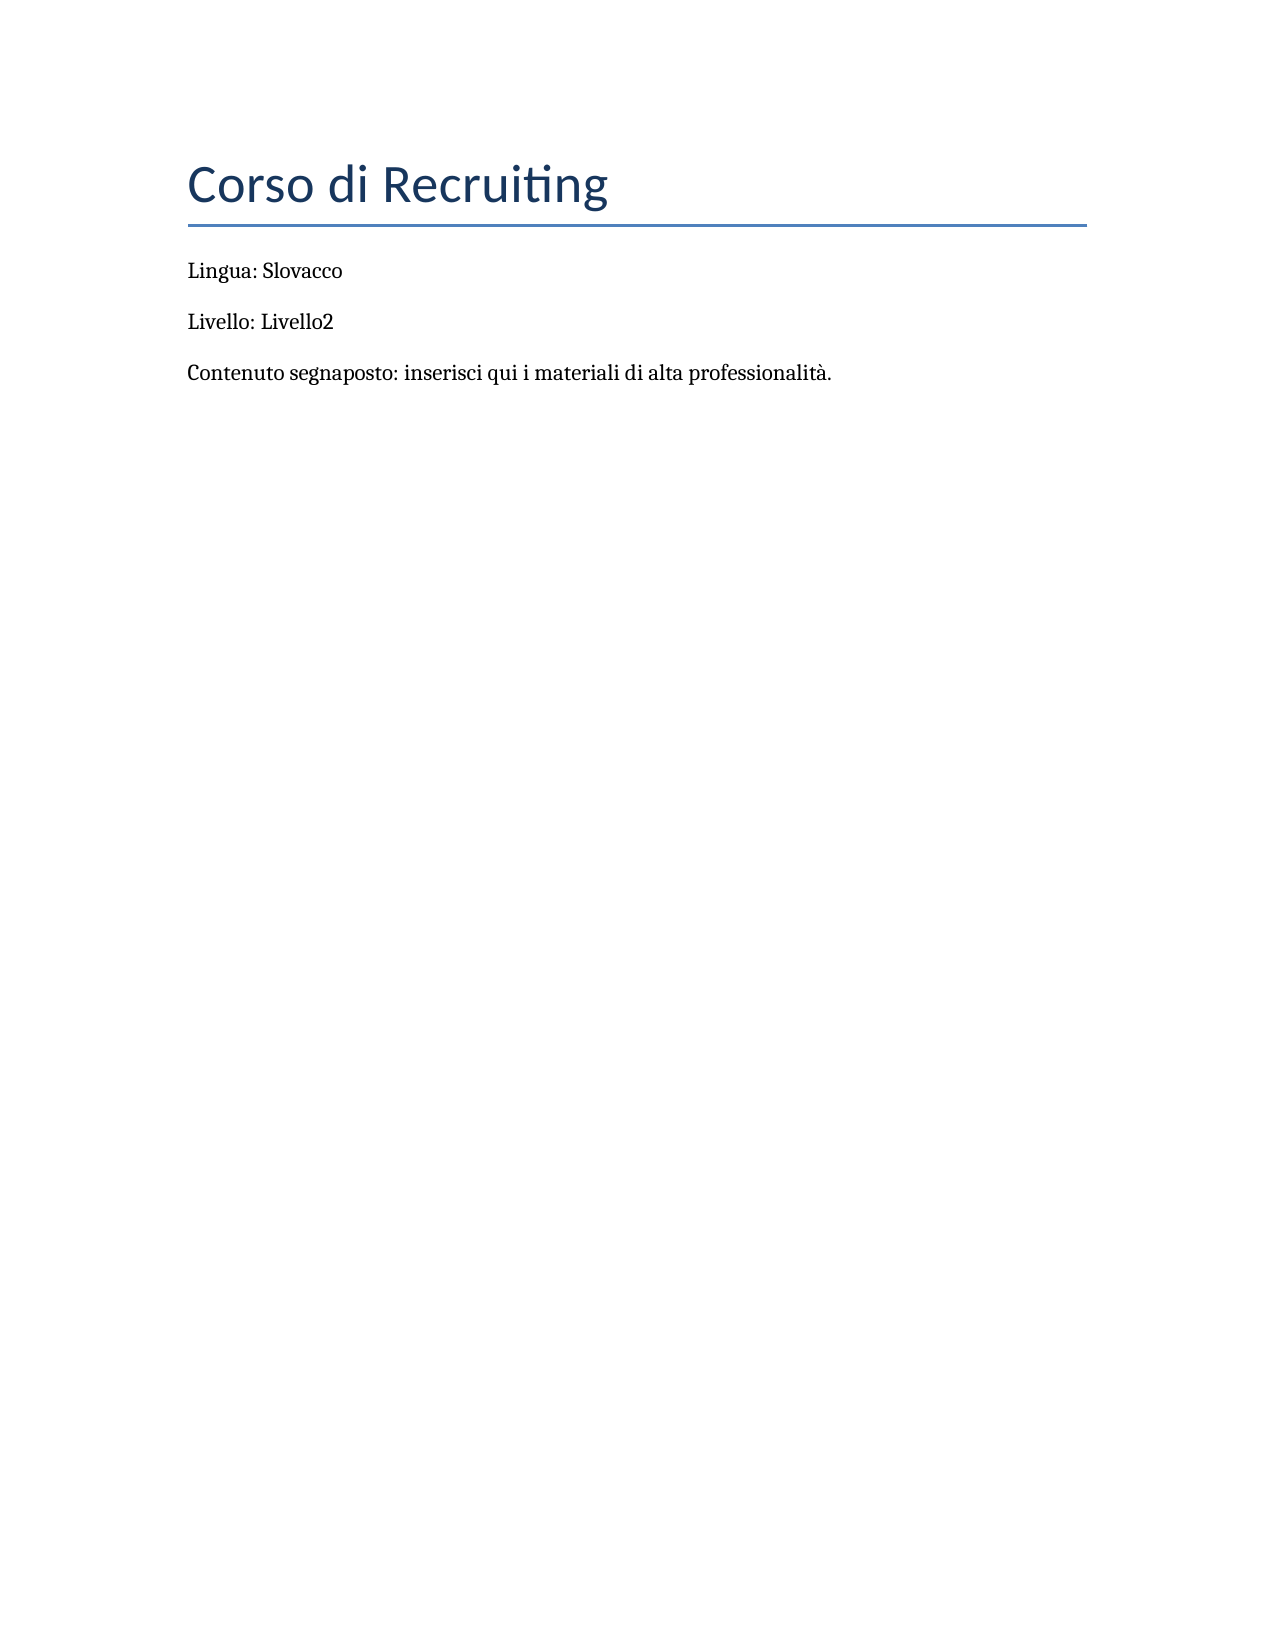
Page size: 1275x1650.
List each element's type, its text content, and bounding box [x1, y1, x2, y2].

text Contenuto segnaposto: inserisci qui i materiali di alta professionalità. [187, 360, 1087, 386]
text Livello: Livello2 [187, 309, 1087, 335]
text Lingua: Slovacco [187, 258, 1087, 284]
title Corso di Recruiting [187, 150, 1087, 227]
